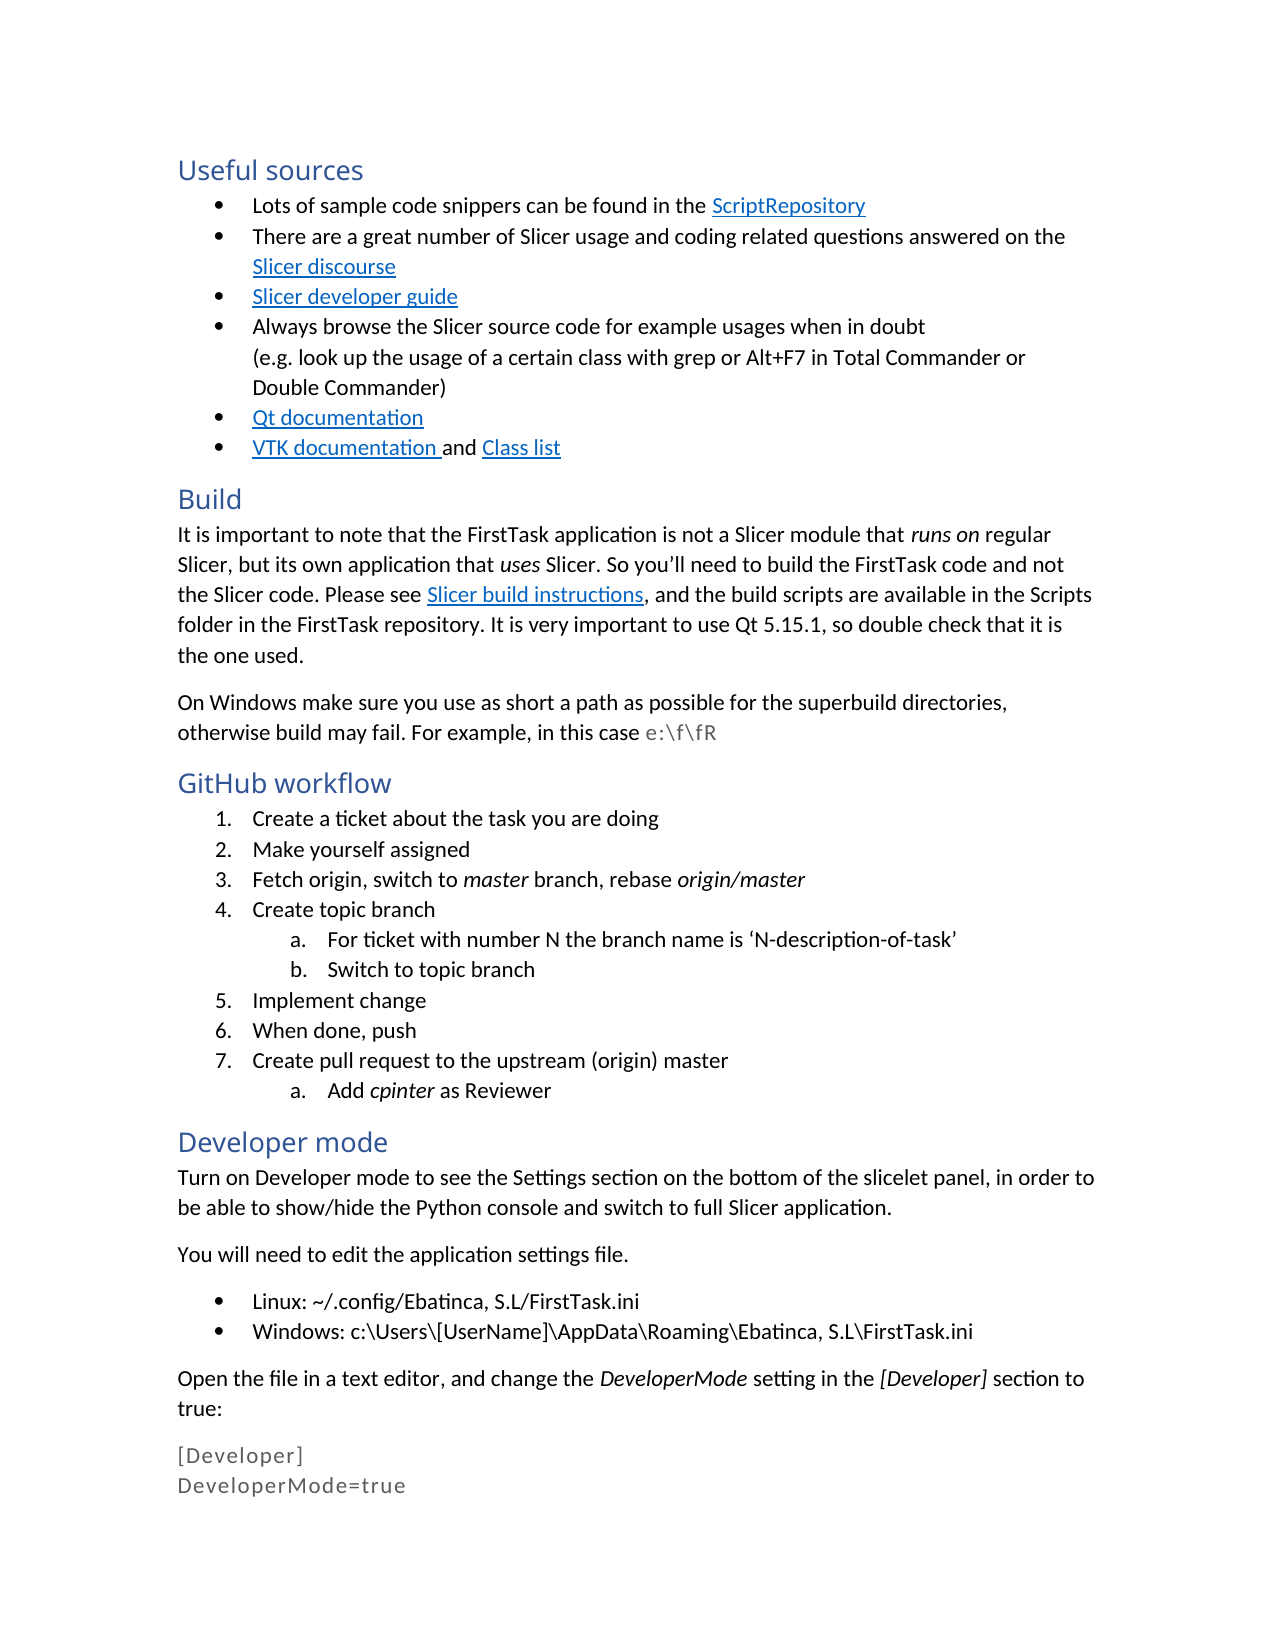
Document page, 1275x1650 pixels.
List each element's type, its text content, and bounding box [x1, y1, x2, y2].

list Implement change [215, 986, 1098, 1014]
subtitle [Developer] DeveloperMode=true [177, 1441, 1098, 1499]
list Create a ticket about the task you are doing [215, 804, 1098, 832]
subtitle Developer mode [177, 1123, 1098, 1160]
list Qt documentation [215, 403, 1098, 431]
text Open the file in a text editor, and change the DeveloperMode setting in the [Developer] section to true: [177, 1364, 1098, 1422]
list Switch to topic branch [290, 956, 1098, 983]
list When done, push [215, 1016, 1098, 1044]
text You will need to edit the application settings file. [177, 1240, 1098, 1268]
list Lots of sample code snippers can be found in the ScriptRepository [215, 192, 1098, 219]
list Always browse the Slicer source code for example usages when in doubt (e.g. look up the usage of a certain class with grep or Alt+F7 in Total Commander or Double Commander) [215, 312, 1098, 401]
list For ticket with number N the branch name is ‘N-description-of-task’ [290, 925, 1098, 953]
list VTK documentation and Class list [215, 433, 1098, 461]
subtitle Build [177, 480, 1098, 517]
text It is important to note that the FirstTask application is not a Slicer module that runs on regular Slicer, but its own application that uses Slicer. So you’ll need to build the FirstTask code and not the Slicer code. Please see Slicer build instructions, and the build scripts are available in the Scripts folder in the FirstTask repository. It is very important to use Qt 5.15.1, so double check that it is the one used. [177, 520, 1098, 669]
text On Windows make sure you use as short a path as possible for the superbuild directories, otherwise build may fail. For example, in this case e:\f\fR [177, 688, 1098, 746]
list Windows: c:\Users\[UserName]\AppData\Roaming\Ebatinca, S.L\FirstTask.ini [215, 1317, 1098, 1345]
list Slicer developer guide [215, 282, 1098, 310]
list Make yourself assigned [215, 835, 1098, 863]
list Fetch origin, switch to master branch, rebase origin/master [215, 865, 1098, 893]
list Add cpinter as Reviewer [290, 1076, 1098, 1104]
list Create topic branch [215, 895, 1098, 923]
list There are a great number of Slicer usage and coding related questions answered on the Slicer discourse [215, 222, 1098, 280]
subtitle GitHub workflow [177, 765, 1098, 802]
text Turn on Developer mode to see the Settings section on the bottom of the slicelet panel, in order to be able to show/hide the Python console and switch to full Slicer application. [177, 1163, 1098, 1221]
subtitle Useful sources [177, 152, 1098, 189]
list Linux: ~/.config/Ebatinca, S.L/FirstTask.ini [215, 1287, 1098, 1315]
list Create pull request to the upstream (origin) master [215, 1046, 1098, 1074]
